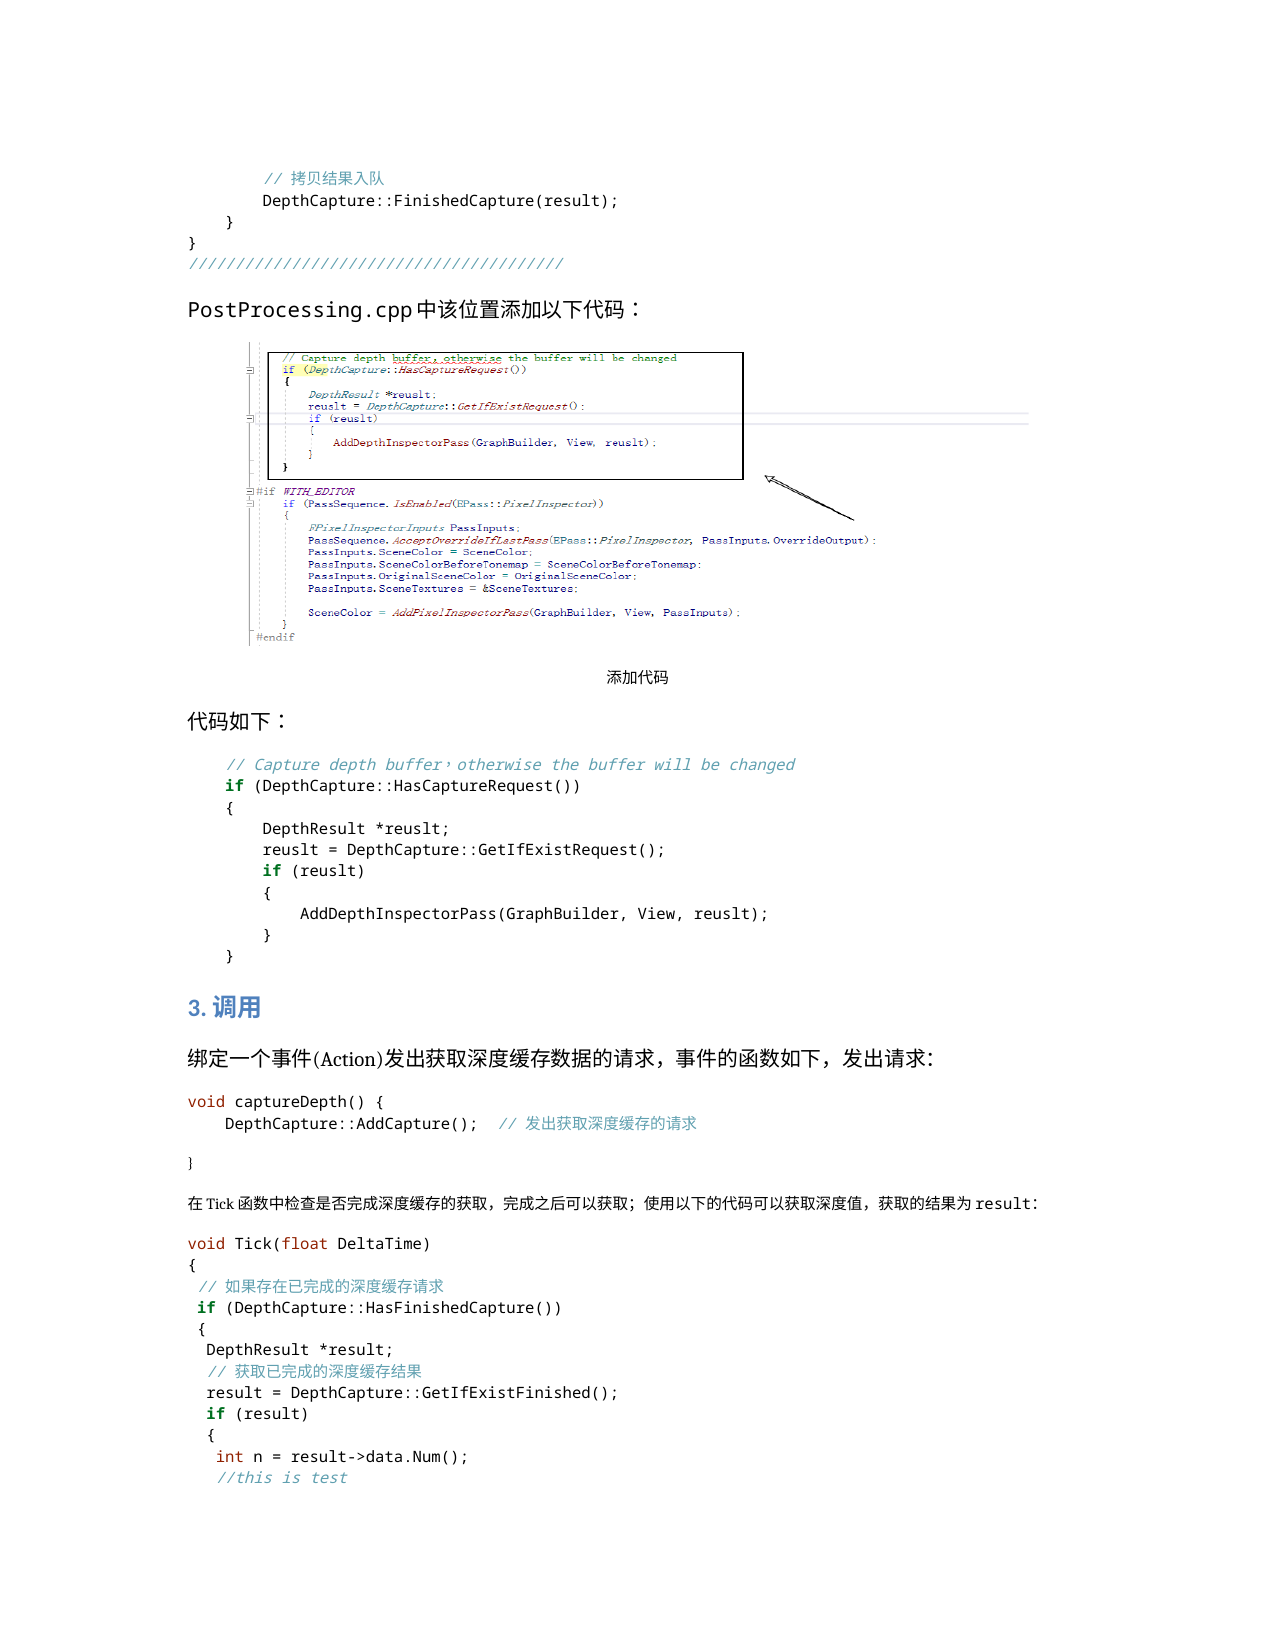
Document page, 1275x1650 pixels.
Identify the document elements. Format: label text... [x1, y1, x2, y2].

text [187, 150, 1087, 274]
text 在Tick函数中检查是否完成深度缓存的获取，完成之后可以获取；使用以下的代码可以获取深度值，获取的结果为result： [187, 1191, 1087, 1214]
picture [246, 342, 1029, 646]
text 添加代码 [187, 667, 1087, 688]
subtitle 3. 调用 [187, 987, 1087, 1023]
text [187, 1233, 1087, 1488]
text // Capture depth buffer，otherwise the buffer will be changed if (DepthCapture::HasCaptureRequest()) { DepthResult *reuslt; reuslt = DepthCapture::GetIfExistRequest(); if (reuslt) { AddDepthInspectorPass(GraphBuilder, View, reuslt); } } [187, 754, 1087, 966]
text } [187, 1154, 1087, 1173]
text 代码如下： [187, 707, 1087, 735]
text void captureDepth() { DepthCapture::AddCapture(); // 发出获取深度缓存的请求 [187, 1091, 1087, 1134]
text 绑定一个事件(Action)发出获取深度缓存数据的请求，事件的函数如下，发出请求： [187, 1042, 1087, 1072]
text PostProcessing.cpp中该位置添加以下代码： [187, 295, 1087, 323]
